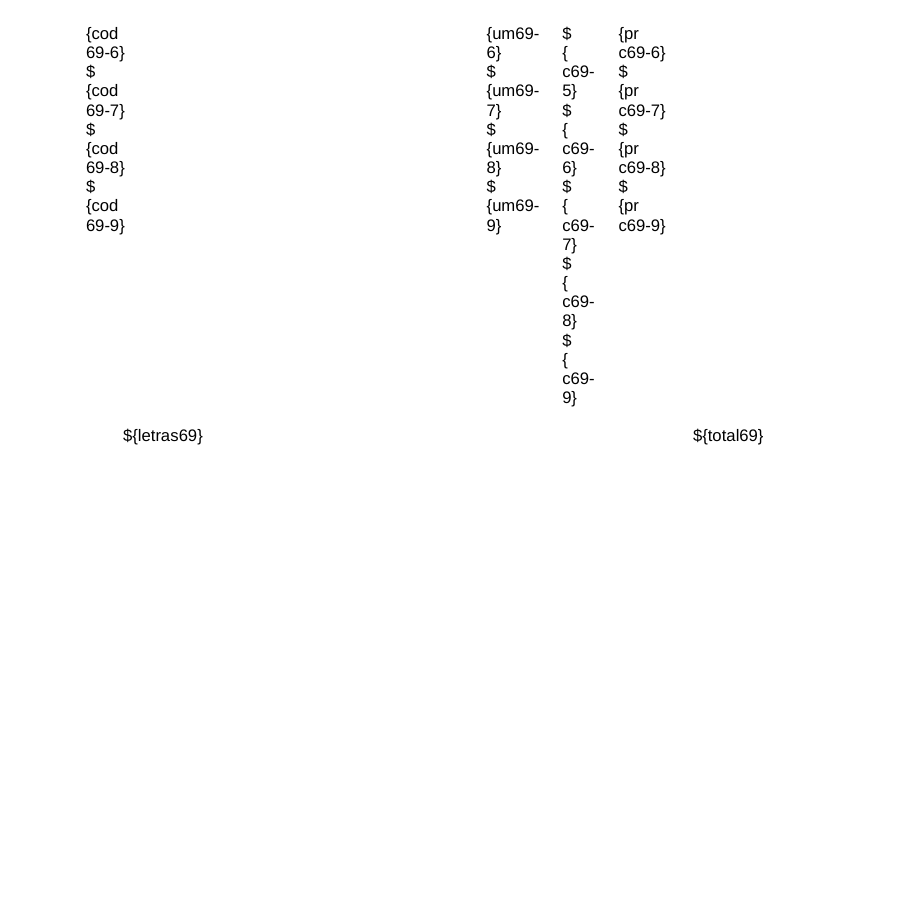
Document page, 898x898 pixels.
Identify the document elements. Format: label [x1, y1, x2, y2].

table_cell [63, 24, 813, 445]
